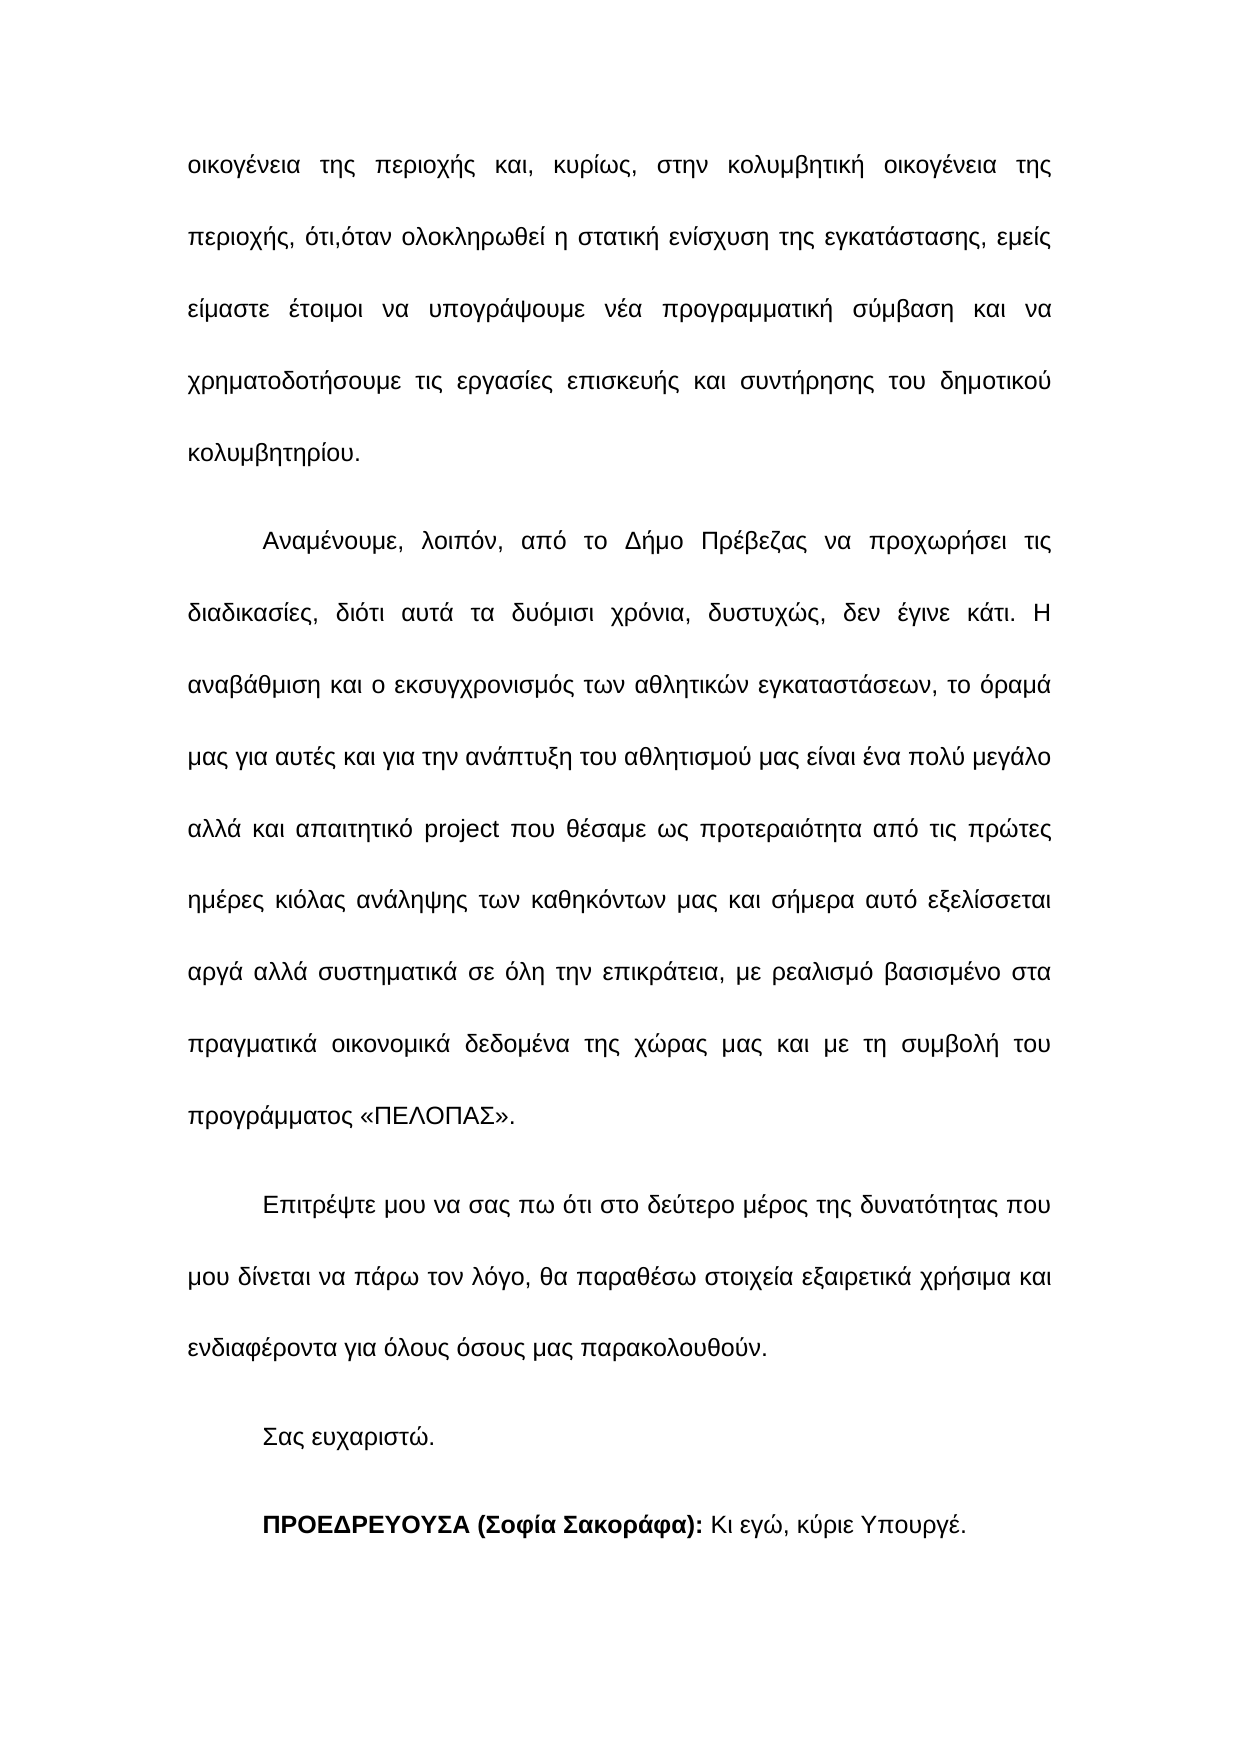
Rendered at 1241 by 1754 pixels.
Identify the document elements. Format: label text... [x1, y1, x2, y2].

text Επιτρέψτε μου να σας πω ότι στο δεύτερο μέρος της δυνατότητας που μου δίνεται να πάρω τον λόγο, θα παραθέσω στοιχεία εξαιρετικά χρήσιμα και ενδιαφέροντα για όλους όσους μας παρακολουθούν. [187, 1189, 1053, 1362]
text Σας ευχαριστώ. [187, 1422, 1053, 1451]
text ΠΡΟΕΔΡΕΥΟΥΣΑ (Σοφία Σακοράφα): Κι εγώ, κύριε Υπουργέ. [187, 1510, 1053, 1539]
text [187, 150, 1053, 466]
text Αναμένουμε, λοιπόν, από το Δήμο Πρέβεζας να προχωρήσει τις διαδικασίες, διότι αυτά τα δυόμισι χρόνια, δυστυχώς, δεν έγινε κάτι. Η αναβάθμιση και ο εκσυγχρονισμός των αθλητικών εγκαταστάσεων, το όραμά μας για αυτές και για την ανάπτυξη του αθλητισμού μας είναι ένα πολύ μεγάλο αλλά και απαιτητικό project που θέσαμε ως προτεραιότητα από τις πρώτες ημέρες κιόλας ανάληψης των καθηκόντων μας και σήμερα αυτό εξελίσσεται αργά αλλά συστηματικά σε όλη την επικράτεια, με ρεαλισμό βασισμένο στα πραγματικά οικονομικά δεδομένα της χώρας μας και με τη συμβολή του προγράμματος «ΠΕΛΟΠΑΣ». [187, 526, 1053, 1130]
